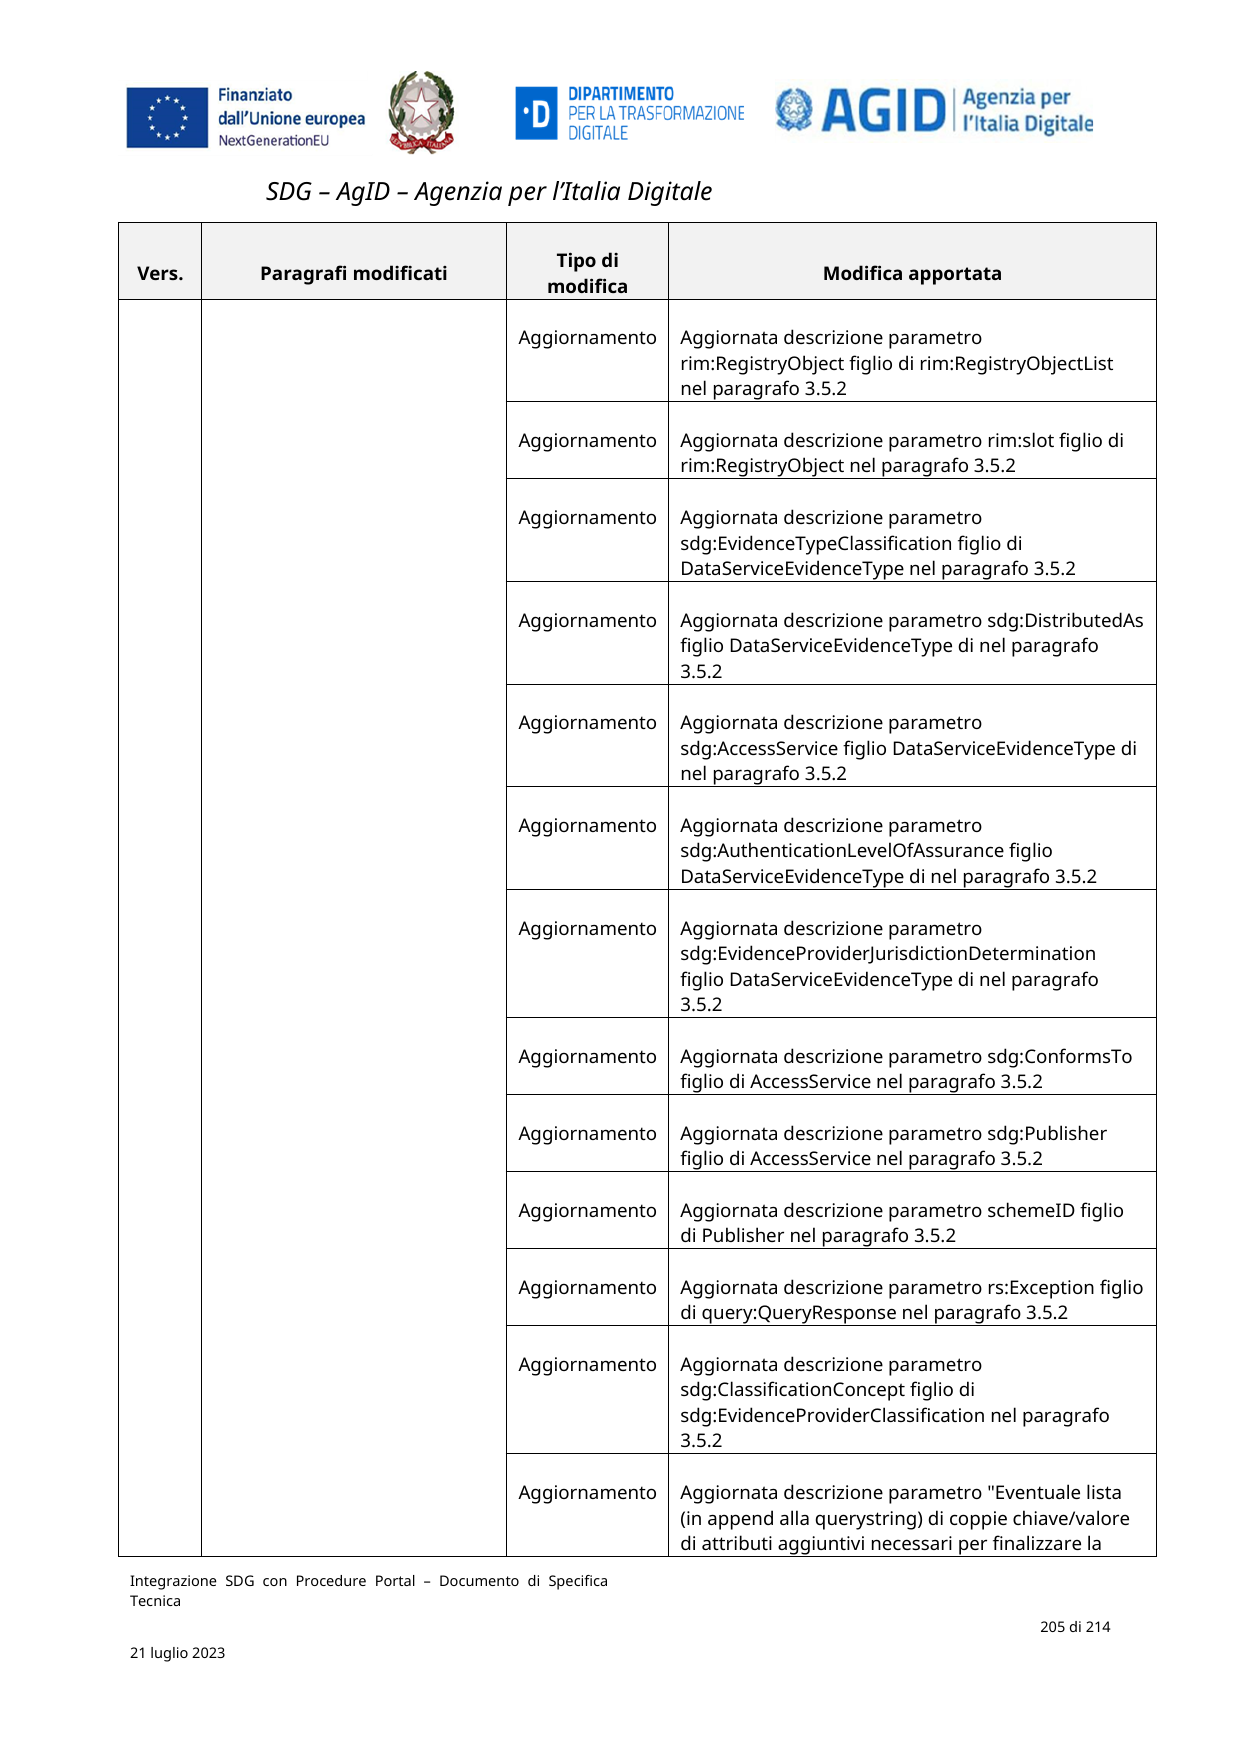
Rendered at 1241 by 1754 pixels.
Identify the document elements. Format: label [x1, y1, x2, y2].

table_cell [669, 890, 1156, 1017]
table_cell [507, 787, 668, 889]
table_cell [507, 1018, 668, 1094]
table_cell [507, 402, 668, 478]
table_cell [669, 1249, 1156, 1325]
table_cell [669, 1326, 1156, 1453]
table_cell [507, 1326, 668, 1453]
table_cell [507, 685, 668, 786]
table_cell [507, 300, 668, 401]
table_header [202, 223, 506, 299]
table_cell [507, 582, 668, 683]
picture [118, 71, 1094, 157]
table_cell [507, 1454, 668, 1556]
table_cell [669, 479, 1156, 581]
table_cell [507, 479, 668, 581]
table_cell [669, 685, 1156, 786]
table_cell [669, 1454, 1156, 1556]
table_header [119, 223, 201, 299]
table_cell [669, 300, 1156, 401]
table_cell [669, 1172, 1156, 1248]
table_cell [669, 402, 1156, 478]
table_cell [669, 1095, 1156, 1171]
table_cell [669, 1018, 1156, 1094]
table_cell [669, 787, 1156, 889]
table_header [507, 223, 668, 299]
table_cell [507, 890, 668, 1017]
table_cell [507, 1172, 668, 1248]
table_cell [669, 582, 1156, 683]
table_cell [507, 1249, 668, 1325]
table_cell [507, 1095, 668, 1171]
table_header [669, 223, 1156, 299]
